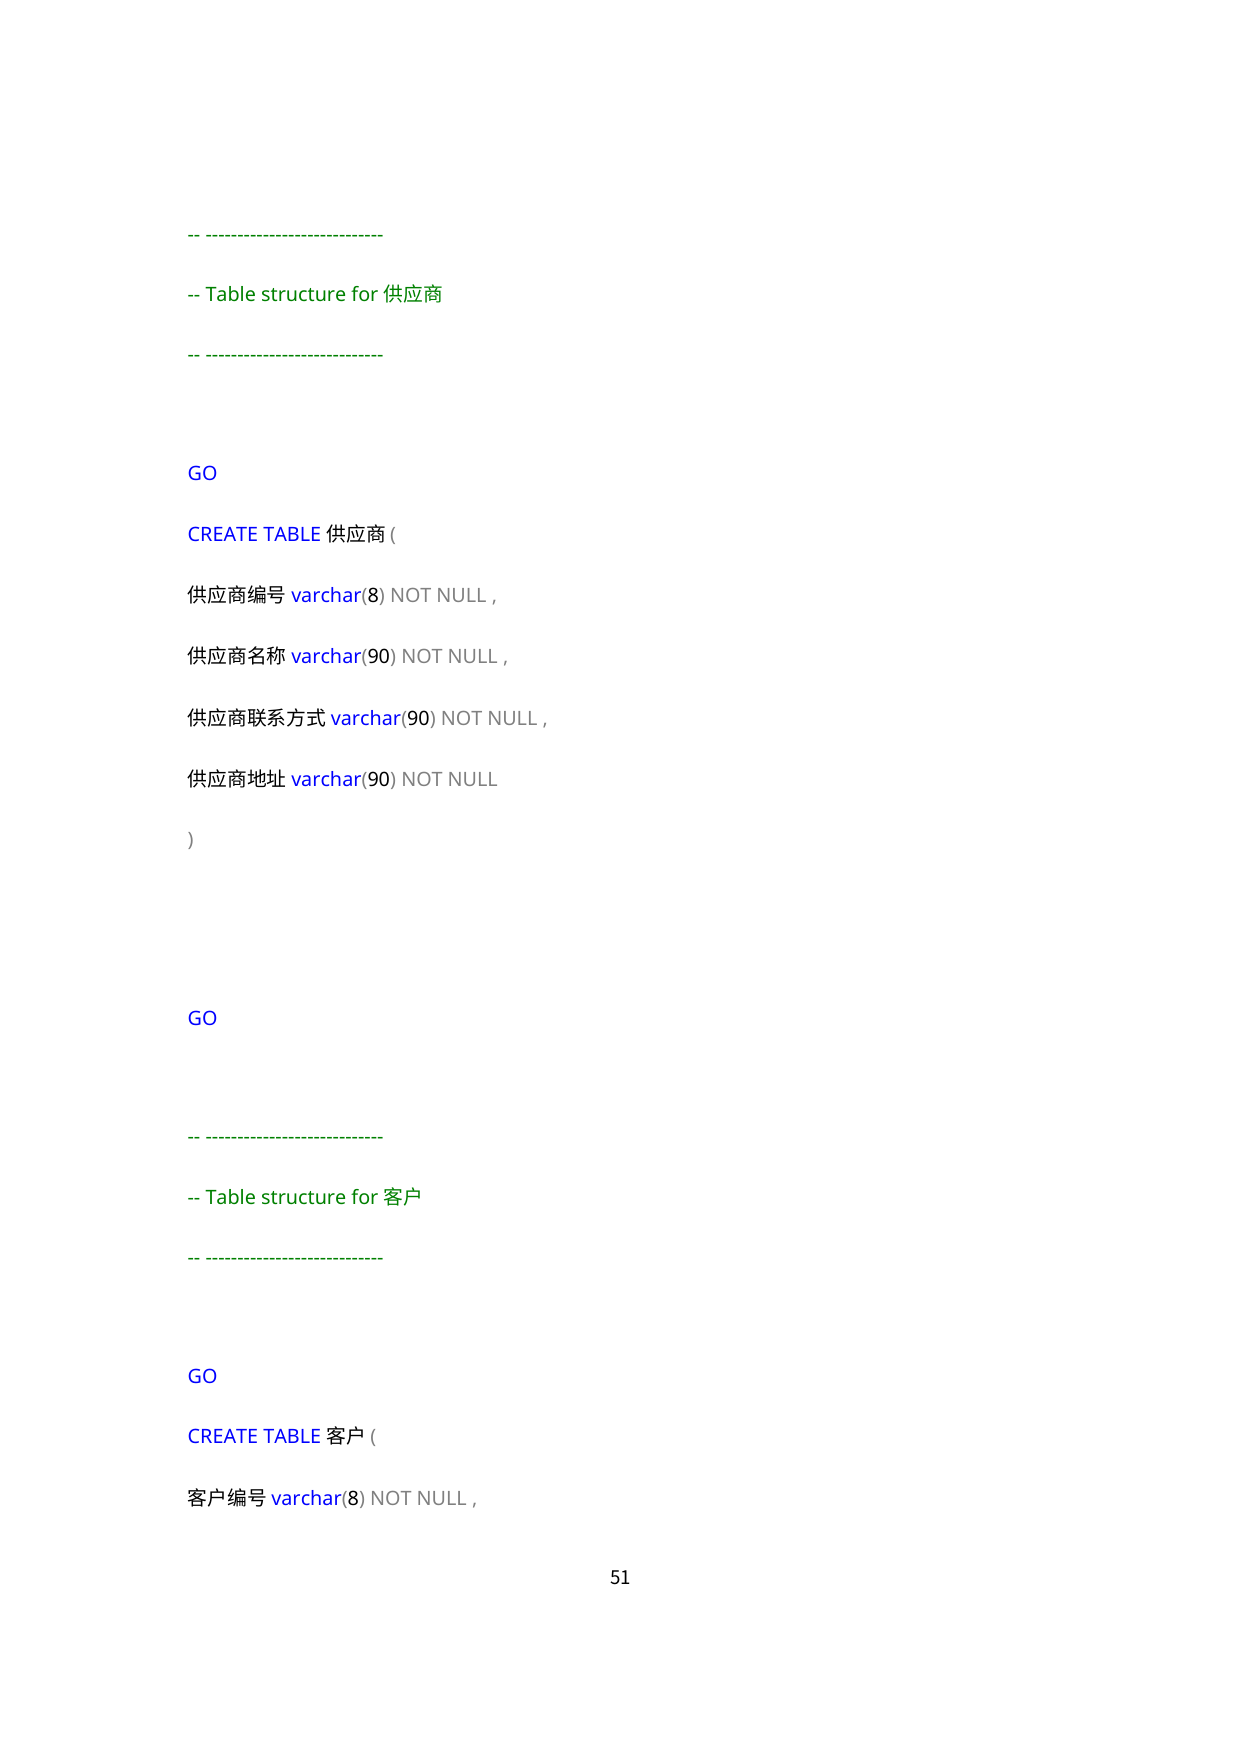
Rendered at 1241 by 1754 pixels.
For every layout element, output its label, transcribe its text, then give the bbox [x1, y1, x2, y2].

text -- ---------------------------- [187, 338, 1053, 370]
text GO [187, 1360, 1053, 1392]
text 供应商联系方式 varchar(90) NOT NULL , [187, 700, 1053, 733]
text 供应商地址 varchar(90) NOT NULL [187, 761, 1053, 794]
text -- ---------------------------- [187, 1120, 1053, 1152]
text -- ---------------------------- [187, 1241, 1053, 1273]
text 供应商名称 varchar(90) NOT NULL , [187, 639, 1053, 671]
text GO [187, 1001, 1053, 1033]
text -- ---------------------------- [187, 217, 1053, 250]
text 供应商编号 varchar(8) NOT NULL , [187, 578, 1053, 610]
text CREATE TABLE 客户 ( [187, 1419, 1053, 1452]
text 客户编号 varchar(8) NOT NULL , [187, 1480, 1053, 1513]
text CREATE TABLE 供应商 ( [187, 516, 1053, 549]
text GO [187, 457, 1053, 489]
text -- Table structure for 供应商 [187, 277, 1053, 309]
text ) [187, 823, 1053, 855]
text -- Table structure for 客户 [187, 1179, 1053, 1212]
